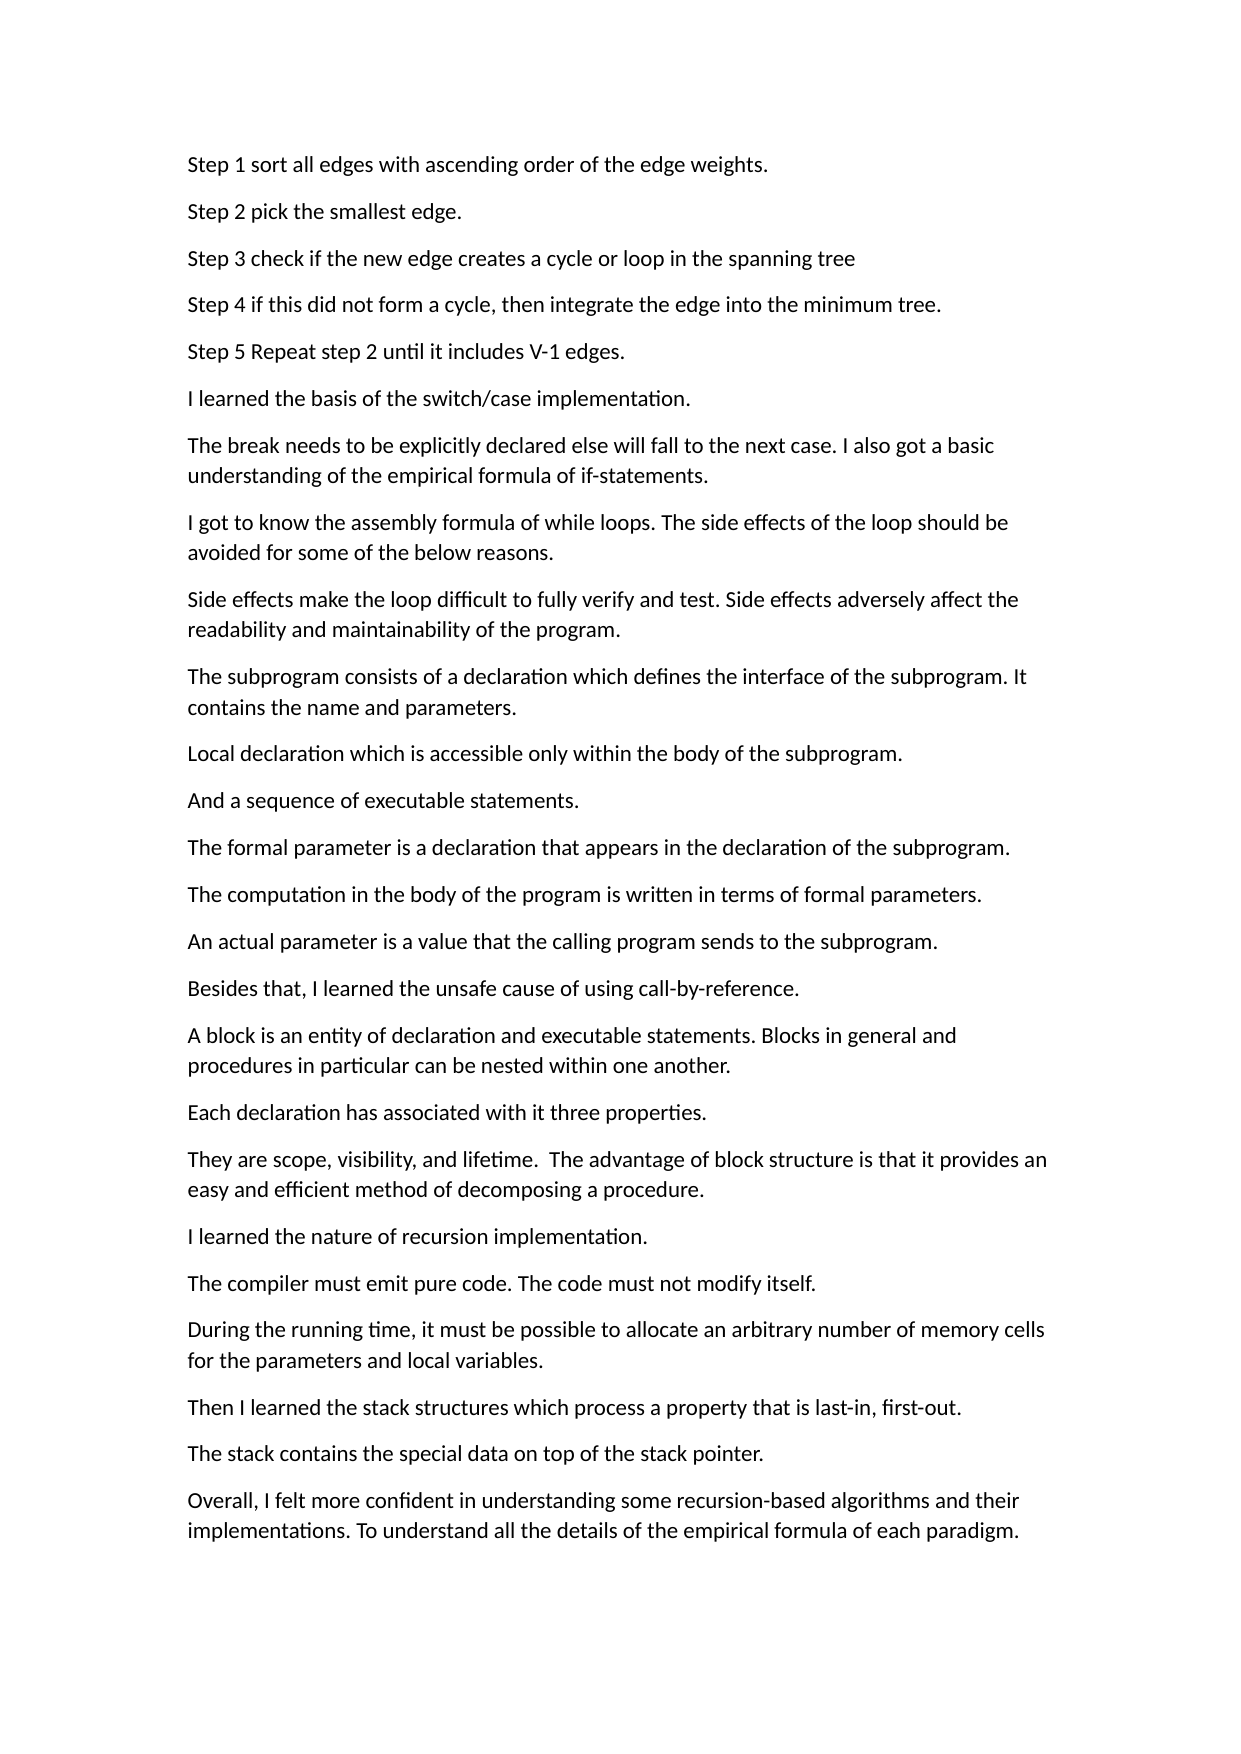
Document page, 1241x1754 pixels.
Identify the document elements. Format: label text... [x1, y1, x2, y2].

text Step 2 pick the smallest edge. [187, 197, 1053, 225]
text The subprogram consists of a declaration which defines the interface of the subprogram. It contains the name and parameters. [187, 662, 1053, 721]
text Besides that, I learned the unsafe cause of using call-by-reference. [187, 974, 1053, 1002]
text The stack contains the special data on top of the stack pointer. [187, 1439, 1053, 1468]
text Each declaration has associated with it three properties. [187, 1098, 1053, 1126]
text Overall, I felt more confident in understanding some recursion-based algorithms and their implementations. To understand all the details of the empirical formula of each paradigm. [187, 1486, 1053, 1545]
text The formal parameter is a declaration that appears in the declaration of the subprogram. [187, 833, 1053, 861]
text Step 1 sort all edges with ascending order of the edge weights. [187, 150, 1053, 178]
text I learned the nature of recursion implementation. [187, 1222, 1053, 1250]
text Then I learned the stack structures which process a property that is last-in, first-out. [187, 1393, 1053, 1421]
text They are scope, visibility, and lifetime. The advantage of block structure is that it provides an easy and efficient method of decomposing a procedure. [187, 1145, 1053, 1203]
text A block is an entity of declaration and executable statements. Blocks in general and procedures in particular can be nested within one another. [187, 1021, 1053, 1079]
text I got to know the assembly formula of while loops. The side effects of the loop should be avoided for some of the below reasons. [187, 508, 1053, 567]
text Step 4 if this did not form a cycle, then integrate the edge into the minimum tree. [187, 291, 1053, 319]
text During the running time, it must be possible to allocate an arbitrary number of memory cells for the parameters and local variables. [187, 1316, 1053, 1374]
text The computation in the body of the program is written in terms of formal parameters. [187, 880, 1053, 908]
text The break needs to be explicitly declared else will fall to the next case. I also got a basic understanding of the empirical formula of if-statements. [187, 431, 1053, 489]
text The compiler must emit pure code. The code must not modify itself. [187, 1269, 1053, 1297]
text An actual parameter is a value that the calling program sends to the subprogram. [187, 927, 1053, 955]
text Step 5 Repeat step 2 until it includes V-1 edges. [187, 337, 1053, 366]
text Local declaration which is accessible only within the body of the subprogram. [187, 739, 1053, 768]
text I learned the basis of the switch/case implementation. [187, 384, 1053, 412]
text And a sequence of executable statements. [187, 786, 1053, 814]
text Step 3 check if the new edge creates a cycle or loop in the spanning tree [187, 244, 1053, 272]
text Side effects make the loop difficult to fully verify and test. Side effects adversely affect the readability and maintainability of the program. [187, 585, 1053, 644]
